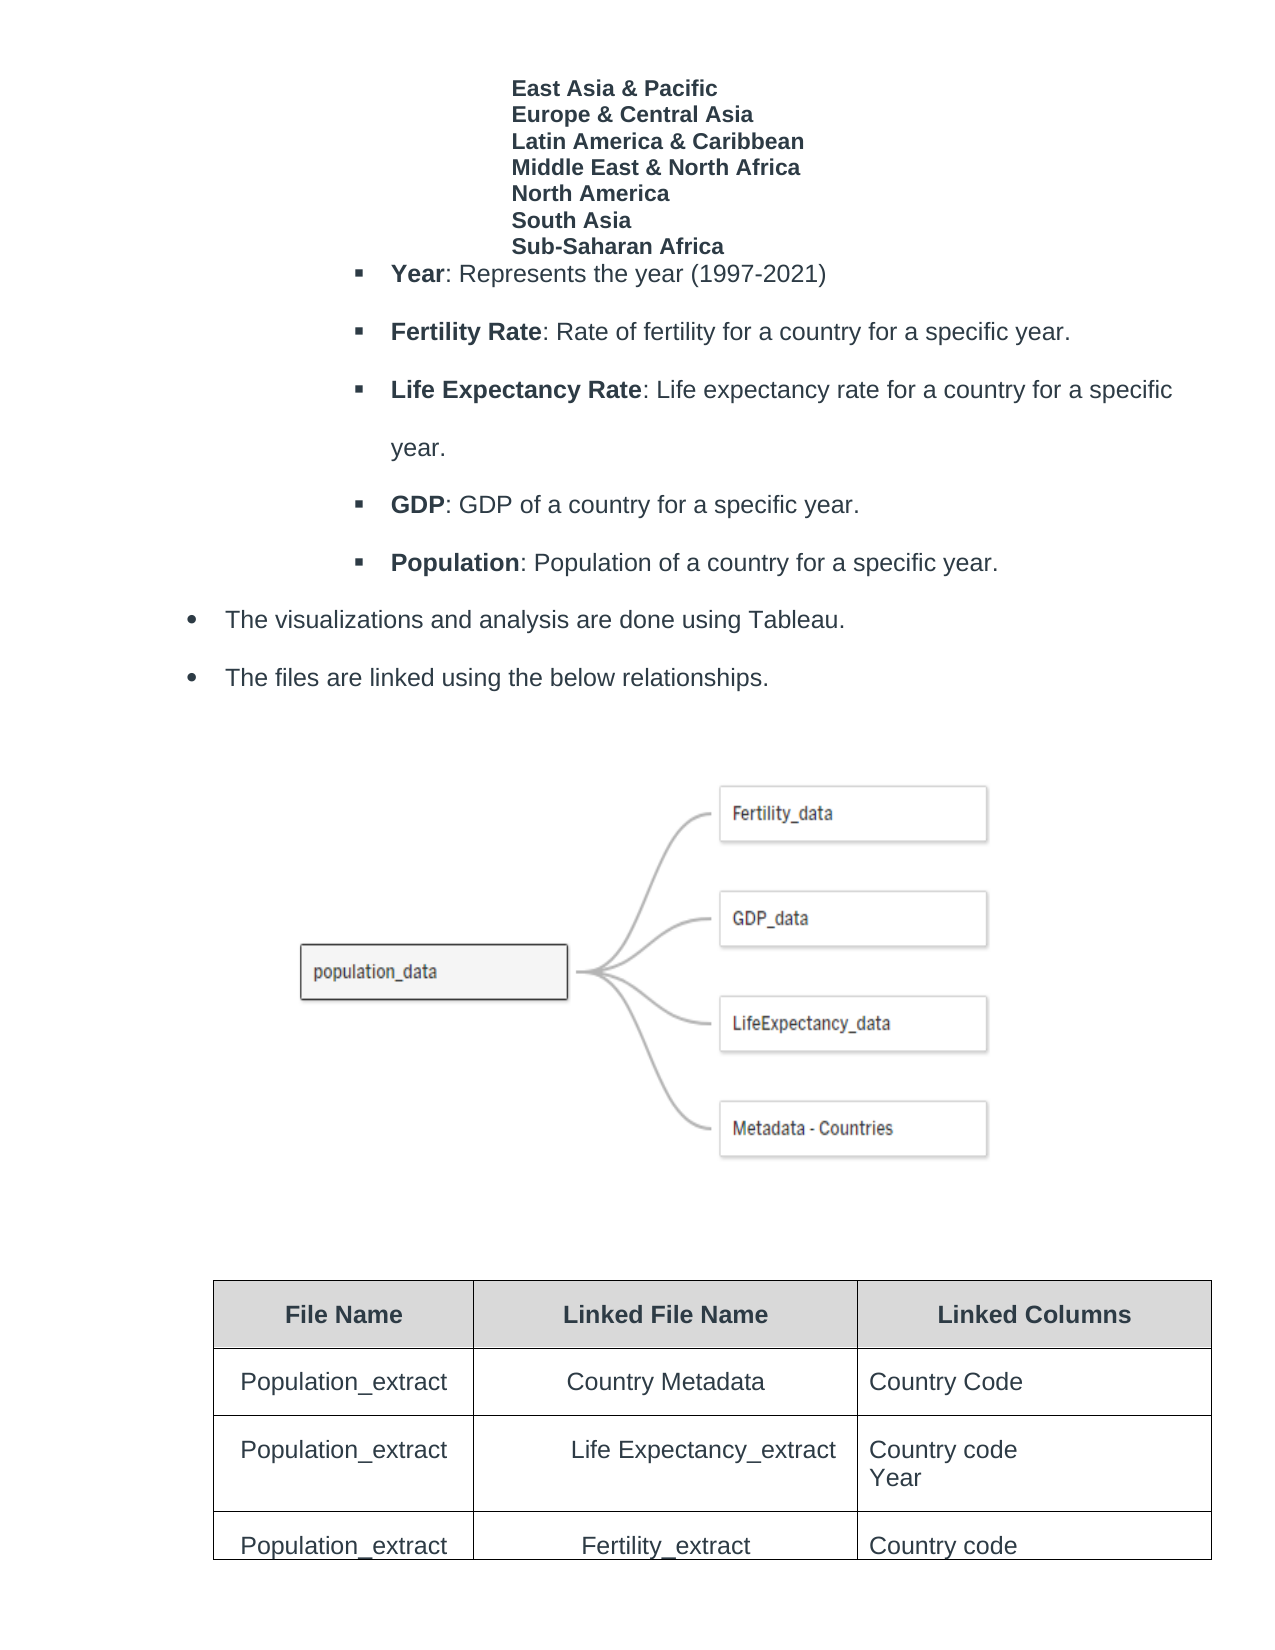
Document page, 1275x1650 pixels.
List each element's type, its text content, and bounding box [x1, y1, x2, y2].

picture [287, 778, 1002, 1176]
list The visualizations and analysis are done using Tableau. [187, 605, 1200, 634]
list Life Expectancy Rate: Life expectancy rate for a country for a specific year. [353, 375, 1200, 461]
table_header Linked File Name [474, 1281, 857, 1347]
list South Asia [391, 207, 1200, 233]
list GDP: GDP of a country for a specific year. [353, 490, 1200, 519]
table_cell Country code Year [858, 1416, 1211, 1511]
table_cell Population_extract [214, 1416, 473, 1511]
list Sub-Saharan Africa [391, 233, 1200, 259]
list The files are linked using the below relationships. [187, 663, 1200, 692]
table_header Linked Columns [858, 1281, 1211, 1347]
list Fertility Rate: Rate of fertility for a country for a specific year. [353, 317, 1200, 346]
table_cell Country Metadata [474, 1349, 857, 1415]
list North America [391, 180, 1200, 207]
table_cell Life Expectancy_extract [474, 1416, 857, 1511]
table_cell Country Code [858, 1349, 1211, 1415]
table_cell Country code Year [858, 1512, 1211, 1559]
table_header File Name [214, 1281, 473, 1347]
list Middle East & North Africa [391, 154, 1200, 180]
list East Asia & Pacific [391, 75, 1200, 101]
table_cell Population_extract [214, 1512, 473, 1559]
table_cell Fertility_extract [474, 1512, 857, 1559]
list Year: Represents the year (1997-2021) [353, 259, 1200, 288]
table_cell Population_extract [214, 1349, 473, 1415]
list Latin America & Caribbean [391, 128, 1200, 154]
list Europe & Central Asia [391, 101, 1200, 128]
list Population: Population of a country for a specific year. [353, 548, 1200, 577]
